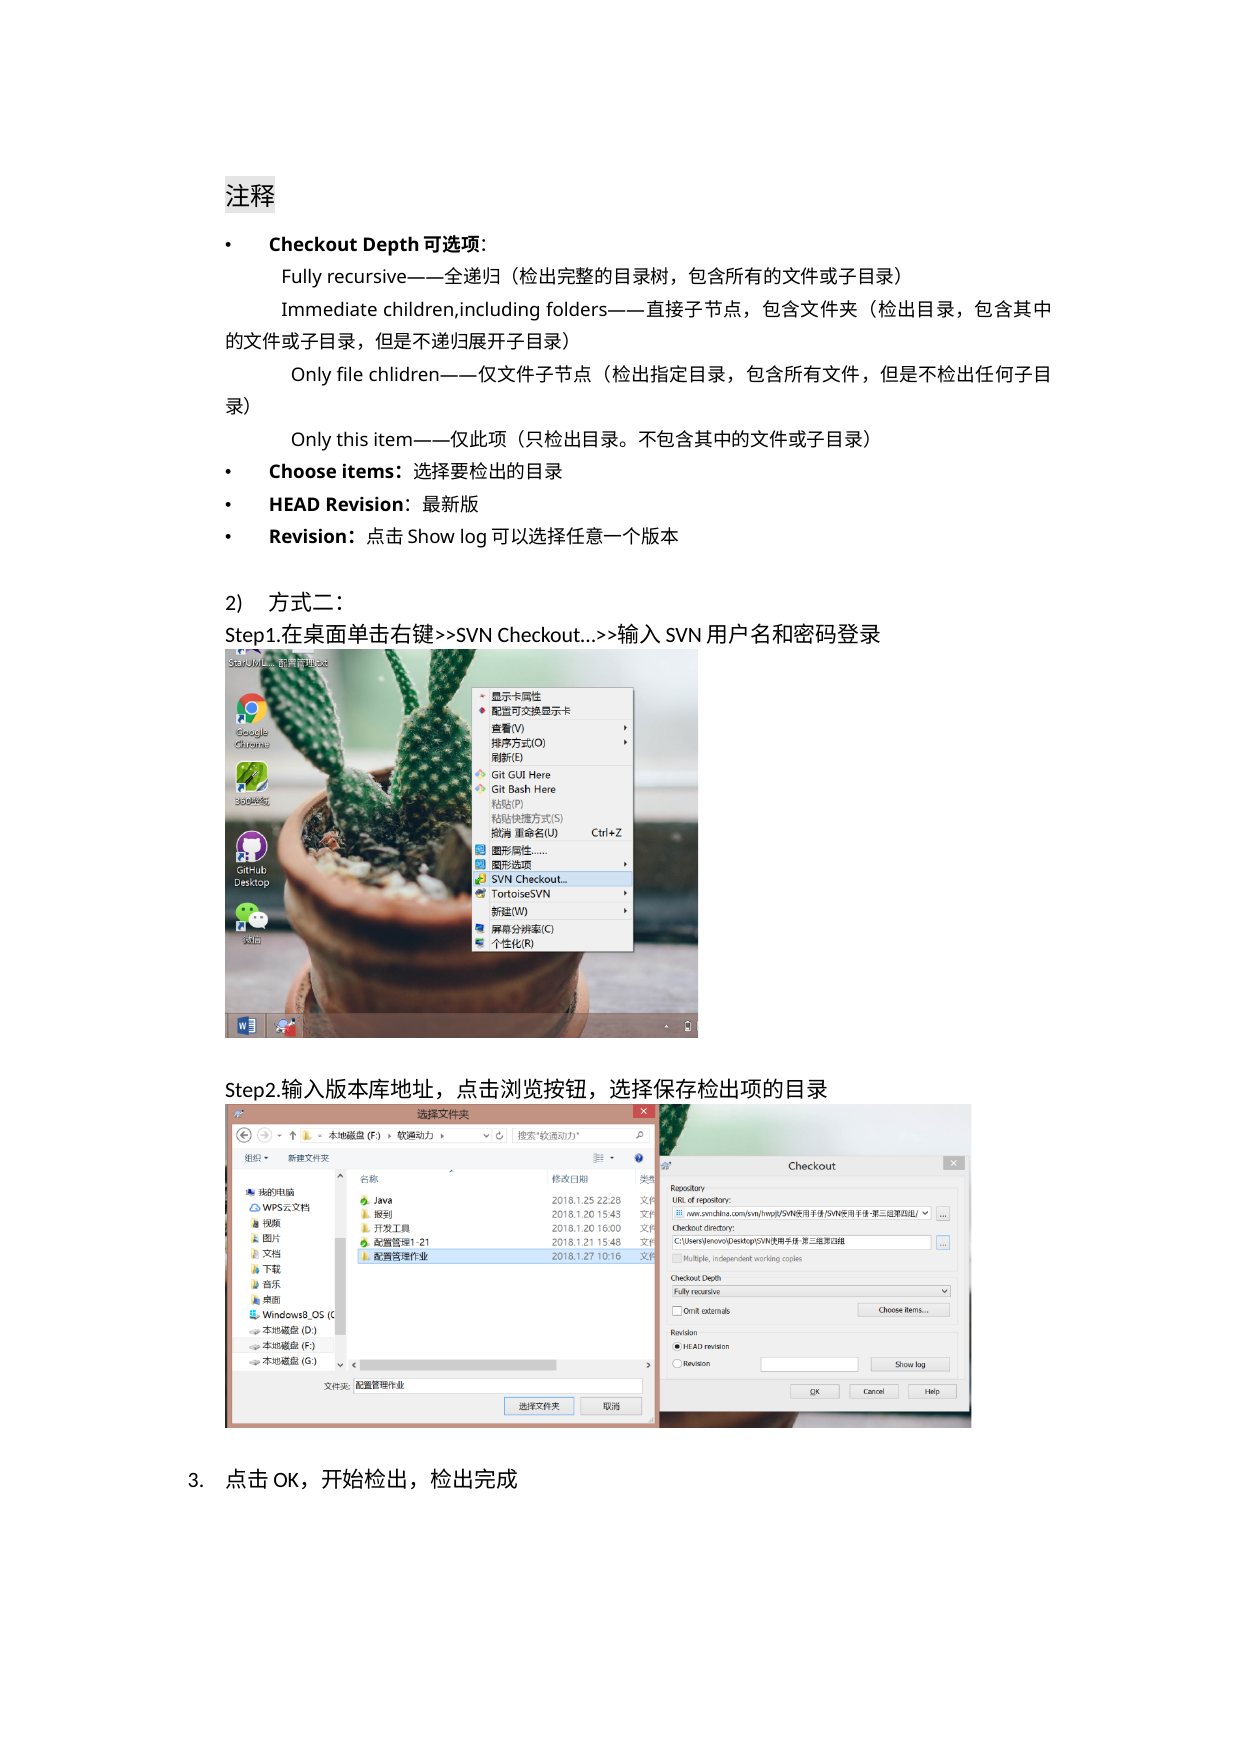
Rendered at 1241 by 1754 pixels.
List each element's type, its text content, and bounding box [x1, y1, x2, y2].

list Immediate children,including folders——直接子节点，包含文件夹（检出目录，包含其中的文件或子目录，但是不递归展开子目录） [225, 292, 1053, 357]
list 注释 [225, 162, 1053, 227]
picture [225, 649, 699, 1038]
list Fully recursive——全递归（检出完整的目录树，包含所有的文件或子目录） [225, 259, 1053, 292]
list HEAD Revision：最新版 [225, 487, 1053, 519]
list 方式二： [225, 584, 1053, 617]
list Revision：点击Show log可以选择任意一个版本 [225, 519, 1053, 552]
list Only this item——仅此项（只检出目录。不包含其中的文件或子目录） [225, 422, 1053, 454]
list Step2.输入版本库地址，点击浏览按钮，选择保存检出项的目录 [225, 1072, 1053, 1104]
list Choose items：选择要检出的目录 [225, 454, 1053, 487]
list 点击OK，开始检出，检出完成 [187, 1462, 1053, 1494]
list Step1.在桌面单击右键>>SVN Checkout…>>输入SVN用户名和密码登录 [225, 617, 1053, 649]
list Checkout Depth可选项： [225, 227, 1053, 259]
picture [225, 1104, 972, 1428]
list Only file chlidren——仅文件子节点（检出指定目录，包含所有文件，但是不检出任何子目录） [225, 357, 1053, 422]
